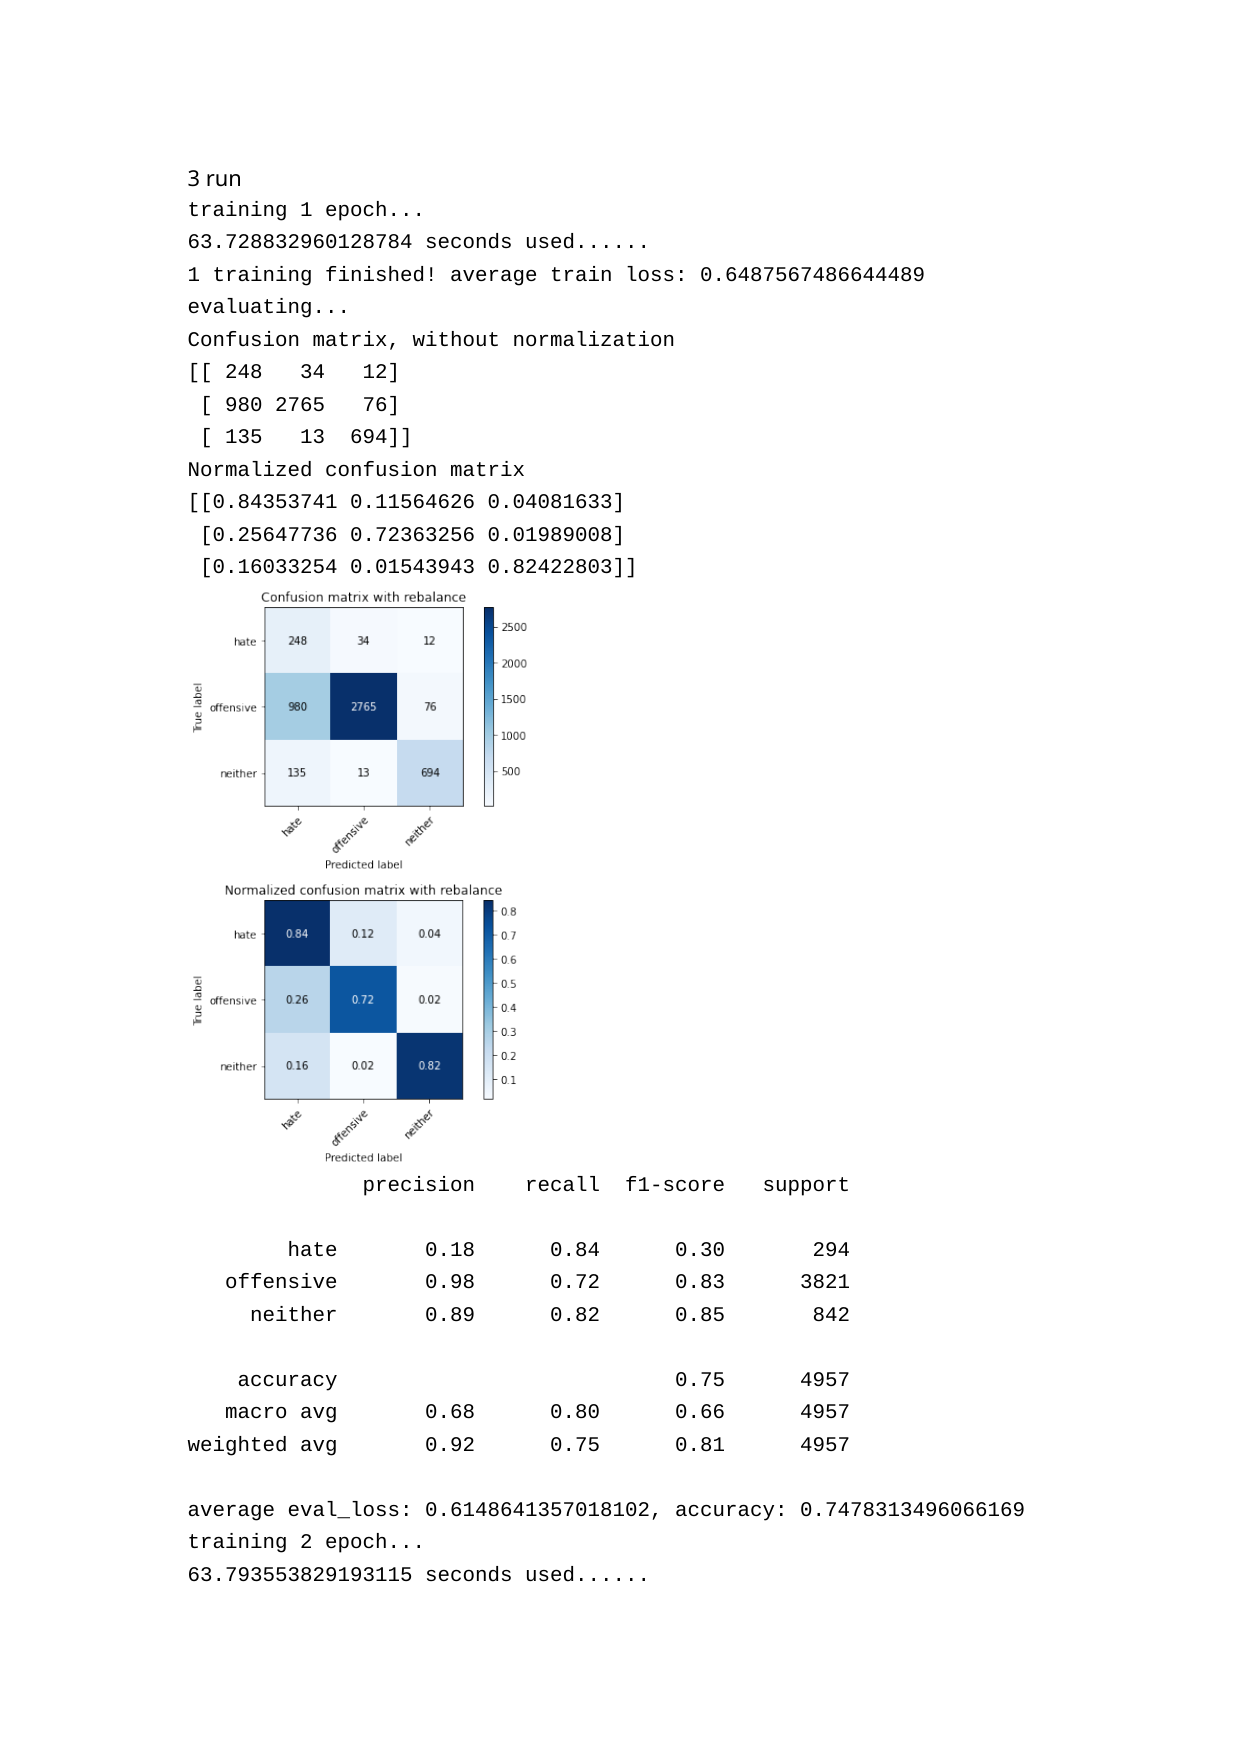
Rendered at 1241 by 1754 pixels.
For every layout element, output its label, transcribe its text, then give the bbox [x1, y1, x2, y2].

text 63.728832960128784 seconds used...... [187, 227, 1053, 259]
text hate 0.18 0.84 0.30 294 [187, 1234, 1053, 1267]
text [[0.84353741 0.11564626 0.04081633] [187, 487, 1053, 519]
text [0.16033254 0.01543943 0.82422803]] [187, 552, 1053, 584]
text accuracy 0.75 4957 [187, 1364, 1053, 1397]
text [[ 248 34 12] [187, 357, 1053, 389]
text Normalized confusion matrix [187, 454, 1053, 487]
text [ 980 2765 76] [187, 389, 1053, 422]
text weighted avg 0.92 0.75 0.81 4957 [187, 1429, 1053, 1462]
text evaluating... [187, 292, 1053, 324]
text neither 0.89 0.82 0.85 842 [187, 1299, 1053, 1332]
picture [187, 584, 534, 1170]
text average eval_loss: 0.6148641357018102, accuracy: 0.7478313496066169 [187, 1494, 1053, 1527]
text precision recall f1-score support [187, 1169, 1053, 1202]
text training 2 epoch... [187, 1527, 1053, 1559]
text macro avg 0.68 0.80 0.66 4957 [187, 1397, 1053, 1429]
text offensive 0.98 0.72 0.83 3821 [187, 1267, 1053, 1299]
text training 1 epoch... [187, 194, 1053, 227]
text [0.25647736 0.72363256 0.01989008] [187, 519, 1053, 552]
text 1 training finished! average train loss: 0.6487567486644489 [187, 259, 1053, 292]
text [ 135 13 694]] [187, 422, 1053, 454]
text 63.793553829193115 seconds used...... [187, 1559, 1053, 1592]
text Confusion matrix, without normalization [187, 324, 1053, 357]
text 3 run [187, 162, 1053, 194]
